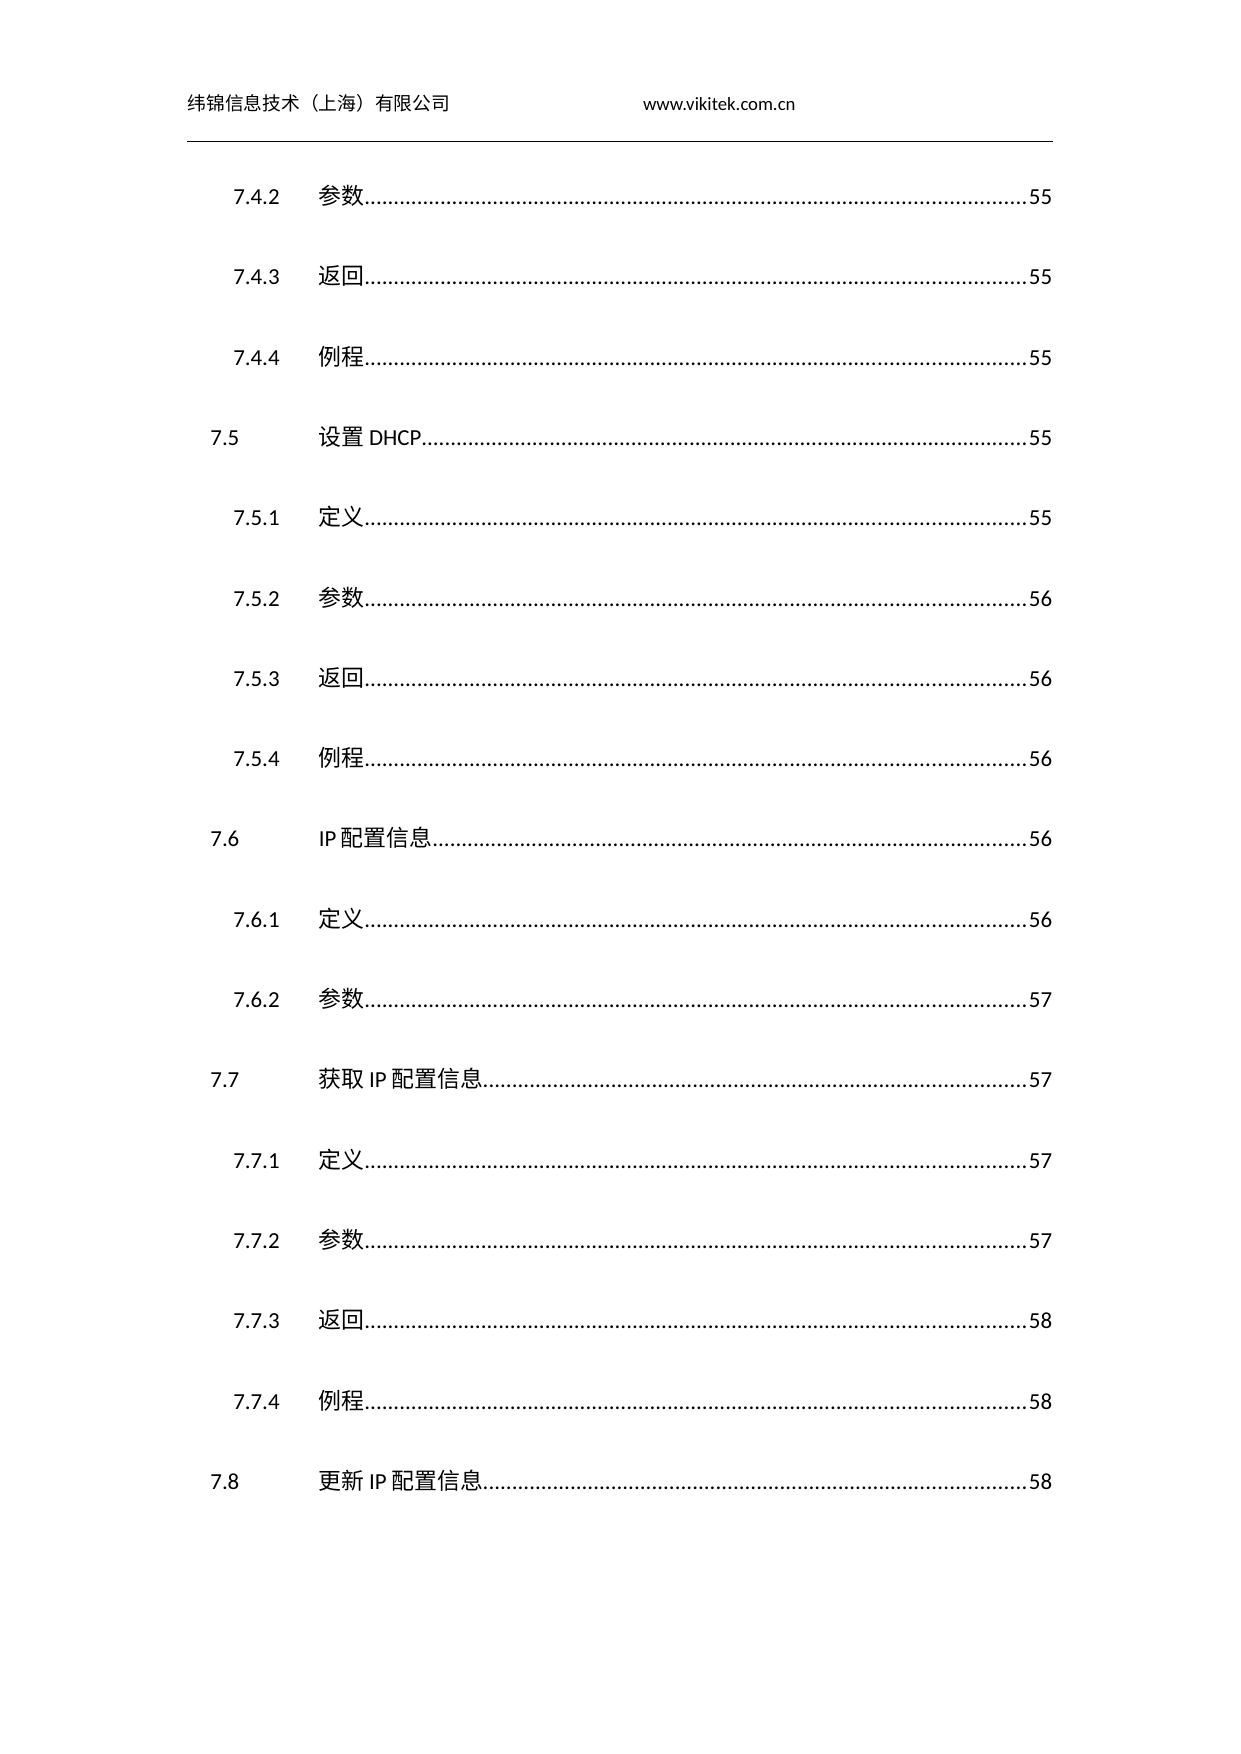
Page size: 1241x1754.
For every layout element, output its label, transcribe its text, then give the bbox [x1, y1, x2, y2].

text 7.6.1 定义 56 [233, 885, 1053, 950]
text 7.5.1 定义 55 [233, 483, 1053, 548]
text 7.4.2 参数 55 [233, 162, 1053, 227]
text 7.5.3 返回 56 [233, 644, 1053, 709]
text 7.7.1 定义 57 [233, 1126, 1053, 1191]
text 7.7 获取IP配置信息 57 [210, 1045, 1053, 1110]
text 7.5.2 参数 56 [233, 563, 1053, 628]
text 7.4.3 返回 55 [233, 242, 1053, 307]
text 7.5 设置DHCP 55 [210, 403, 1053, 468]
text 7.6.2 参数 57 [233, 965, 1053, 1030]
text 7.4.4 例程 55 [233, 323, 1053, 388]
text 7.8 更新IP配置信息 58 [210, 1447, 1053, 1512]
text 7.7.2 参数 57 [233, 1206, 1053, 1271]
text 7.5.4 例程 56 [233, 724, 1053, 789]
text 7.7.4 例程 58 [233, 1367, 1053, 1432]
text 7.7.3 返回 58 [233, 1286, 1053, 1351]
text 7.6 IP配置信息 56 [210, 804, 1053, 869]
